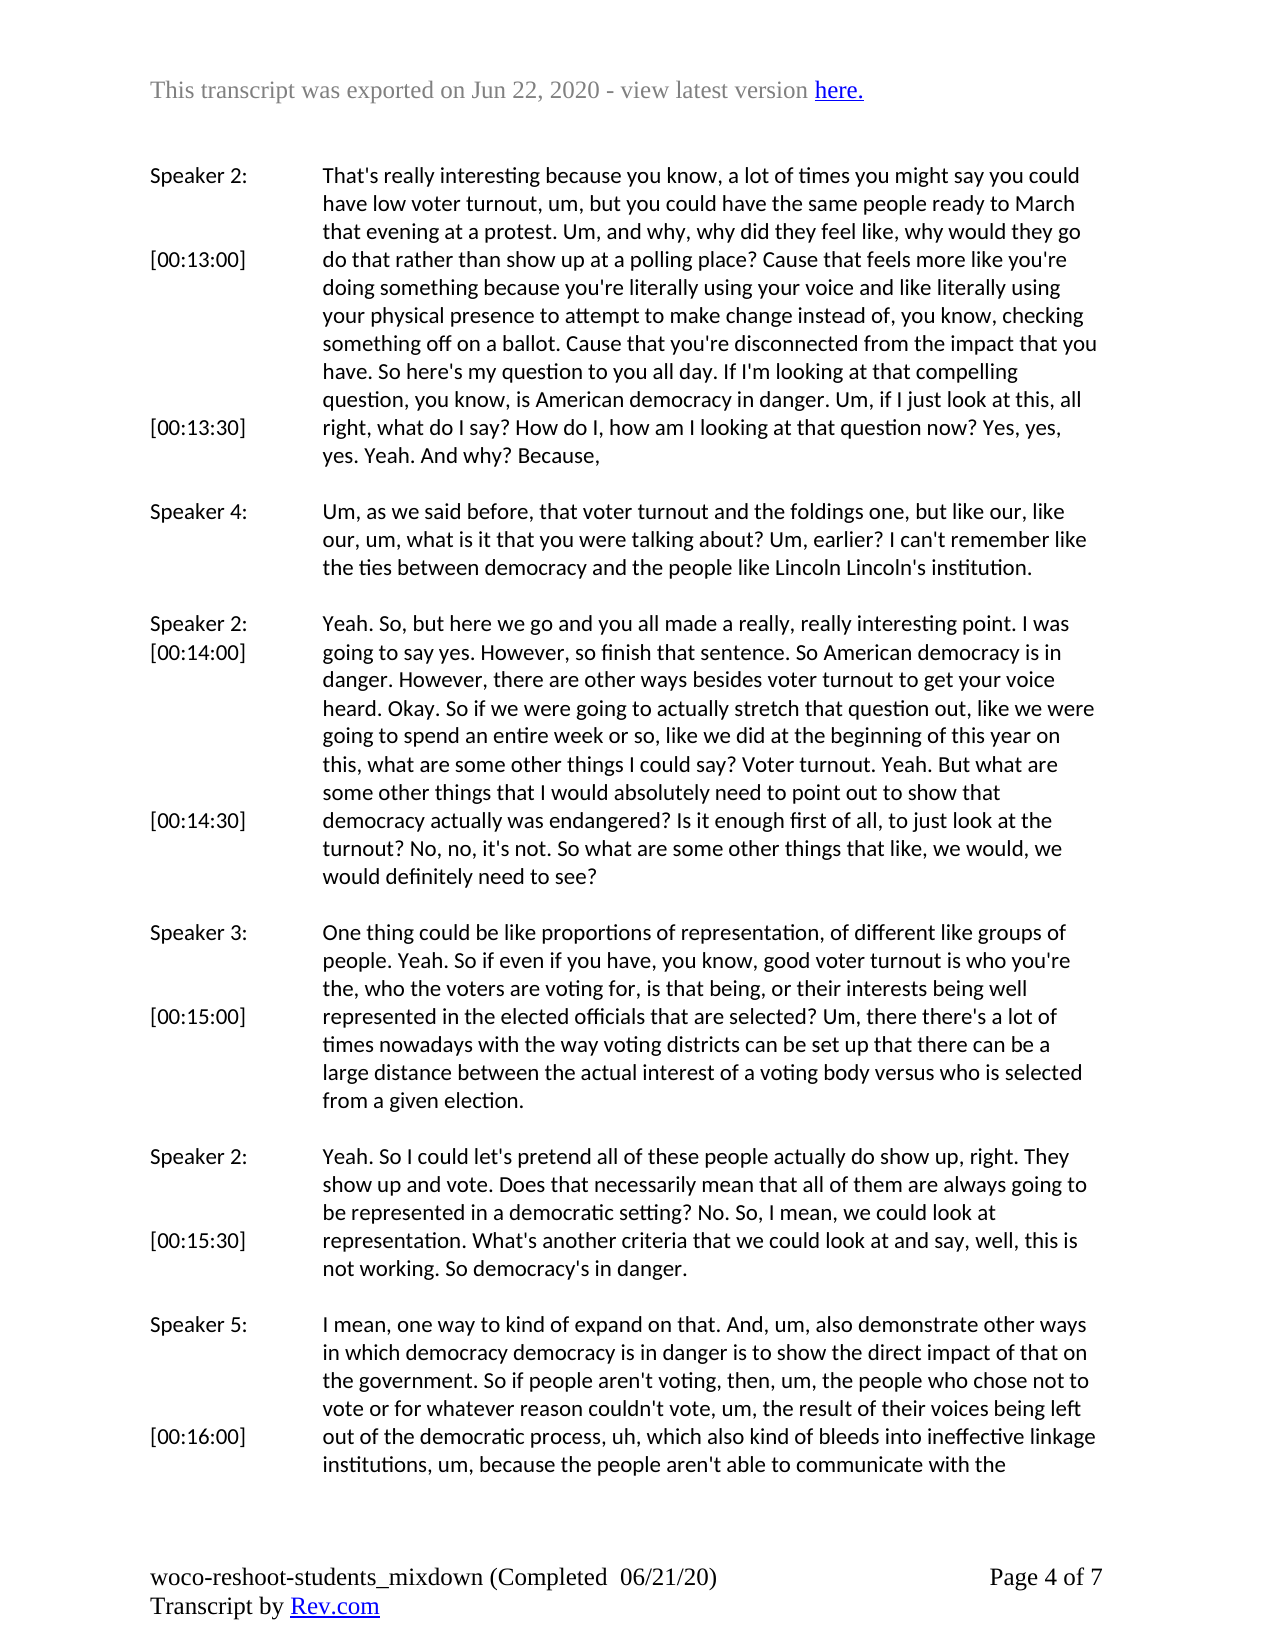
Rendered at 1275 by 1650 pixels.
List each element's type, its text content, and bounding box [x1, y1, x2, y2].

table_cell That's really interesting because you know, a lot of times you might say you could have low voter turnout, um, but you could have the same people ready to March that evening at a protest. Um, and why, why did they feel like, why would they go do that rather than show up at a polling place? Cause that feels more like you're doing something because you're literally using your voice and like literally using your physical presence to attempt to make change instead of, you know, checking something off on a ballot. Cause that you're disconnected from the impact that you have. So here's my question to you all day. If I'm looking at that compelling question, you know, is American democracy in danger. Um, if I just look at this, all right, what do I say? How do I, how am I looking at that question now? Yes, yes, yes. Yeah. And why? Because, [311, 161, 1114, 497]
table_cell Um, as we said before, that voter turnout and the foldings one, but like our, like our, um, what is it that you were talking about? Um, earlier? I can't remember like the ties between democracy and the people like Lincoln Lincoln's institution. [311, 498, 1114, 609]
table_cell One thing could be like proportions of representation, of different like groups of people. Yeah. So if even if you have, you know, good voter turnout is who you're the, who the voters are voting for, is that being, or their interests being well represented in the elected officials that are selected? Um, there there's a lot of times nowadays with the way voting districts can be set up that there can be a large distance between the actual interest of a voting body versus who is selected from a given election. [311, 918, 1114, 1142]
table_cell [311, 1310, 1114, 1478]
table_cell Yeah. So I could let's pretend all of these people actually do show up, right. They show up and vote. Does that necessarily mean that all of them are always going to be represented in a democratic setting? No. So, I mean, we could look at representation. What's another criteria that we could look at and say, well, this is not working. So democracy's in danger. [311, 1142, 1114, 1310]
table_cell Yeah. So, but here we go and you all made a really, really interesting point. I was going to say yes. However, so finish that sentence. So American democracy is in danger. However, there are other ways besides voter turnout to get your voice heard. Okay. So if we were going to actually stretch that question out, like we were going to spend an entire week or so, like we did at the beginning of this year on this, what are some other things I could say? Voter turnout. Yeah. But what are some other things that I would absolutely need to point out to show that democracy actually was endangered? Is it enough first of all, to just look at the turnout? No, no, it's not. So what are some other things that like, we would, we would definitely need to see? [311, 610, 1114, 918]
table_cell Speaker 4: [139, 498, 311, 609]
table_cell Speaker 2: [00:13:00] [00:13:30] [139, 161, 311, 497]
table_cell Speaker 3: [00:15:00] [139, 918, 311, 1142]
table_cell Speaker 2: [00:15:30] [139, 1142, 311, 1310]
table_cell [139, 1310, 311, 1478]
table_cell Speaker 2: [00:14:00] [00:14:30] [139, 610, 311, 918]
